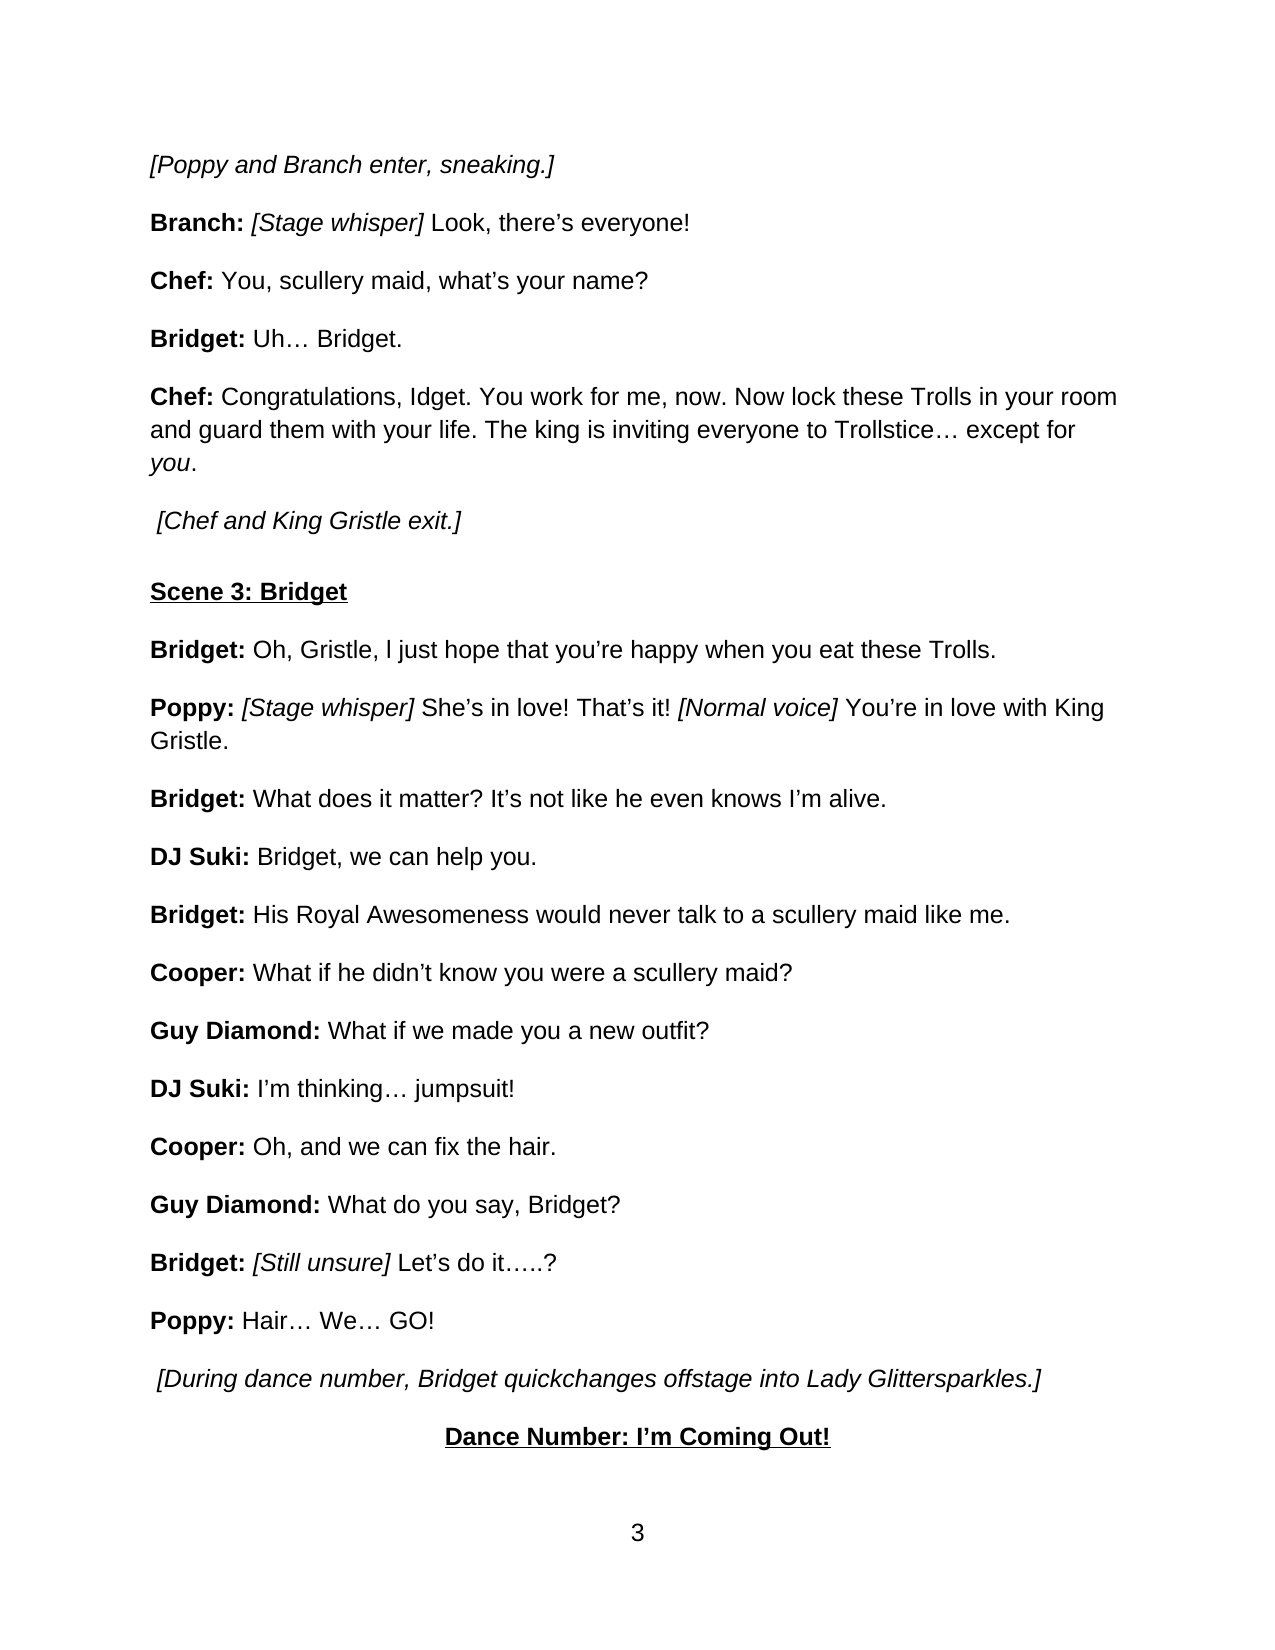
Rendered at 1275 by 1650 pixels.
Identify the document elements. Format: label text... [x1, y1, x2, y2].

text Chef: You, scullery maid, what’s your name? [150, 266, 1125, 295]
text Bridget: Uh… Bridget. [150, 324, 1125, 353]
text [During dance number, Bridget quickchanges offstage into Lady Glittersparkles.] [150, 1364, 1125, 1393]
text Scene 3: Bridget [150, 577, 1125, 605]
text Branch: [Stage whisper] Look, there’s everyone! [150, 208, 1125, 237]
text Poppy: [Stage whisper] She’s in love! That’s it! [Normal voice] You’re in love with King Gristle. [150, 693, 1125, 754]
text DJ Suki: I’m thinking… jumpsuit! [150, 1074, 1125, 1103]
text Cooper: Oh, and we can fix the hair. [150, 1132, 1125, 1161]
text Bridget: Oh, Gristle, l just hope that you’re happy when you eat these Trolls. [150, 635, 1125, 663]
text Bridget: His Royal Awesomeness would never talk to a scullery maid like me. [150, 900, 1125, 928]
text Dance Number: I’m Coming Out! [150, 1422, 1125, 1451]
text Guy Diamond: What do you say, Bridget? [150, 1190, 1125, 1219]
text DJ Suki: Bridget, we can help you. [150, 842, 1125, 871]
text Poppy: Hair… We… GO! [150, 1306, 1125, 1335]
text [Chef and King Gristle exit.] [150, 506, 1125, 535]
text Bridget: [Still unsure] Let’s do it…..? [150, 1248, 1125, 1277]
text [Poppy and Branch enter, sneaking.] [150, 150, 1125, 179]
text Chef: Congratulations, Idget. You work for me, now. Now lock these Trolls in your room and guard them with your life. The king is inviting everyone to Trollstice… except for you. [150, 382, 1125, 477]
text Bridget: What does it matter? It’s not like he even knows I’m alive. [150, 784, 1125, 812]
text Cooper: What if he didn’t know you were a scullery maid? [150, 958, 1125, 987]
text Guy Diamond: What if we made you a new outfit? [150, 1016, 1125, 1044]
